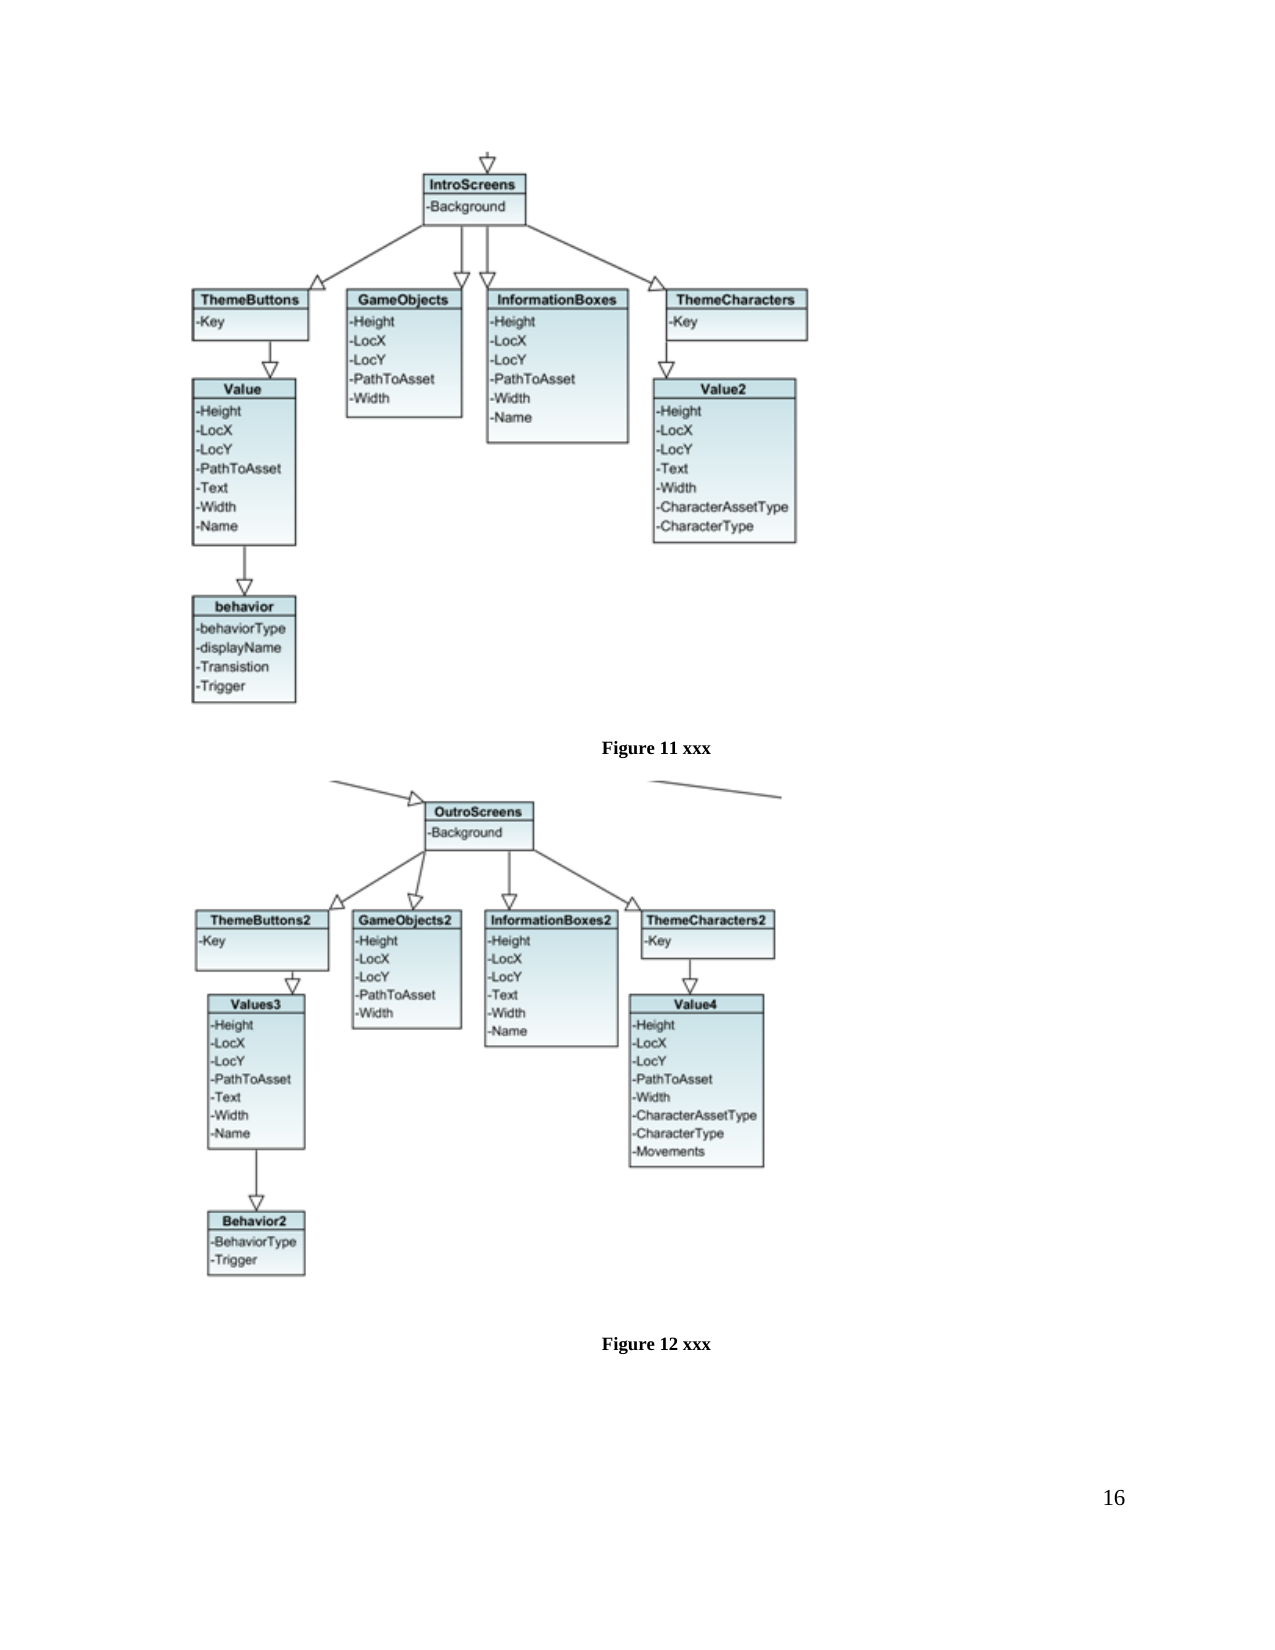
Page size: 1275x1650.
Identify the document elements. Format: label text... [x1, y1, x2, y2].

picture [187, 150, 821, 711]
text Figure 12 xxx [150, 1333, 1125, 1354]
text Figure 11 xxx [150, 737, 1125, 758]
picture [187, 778, 785, 1307]
